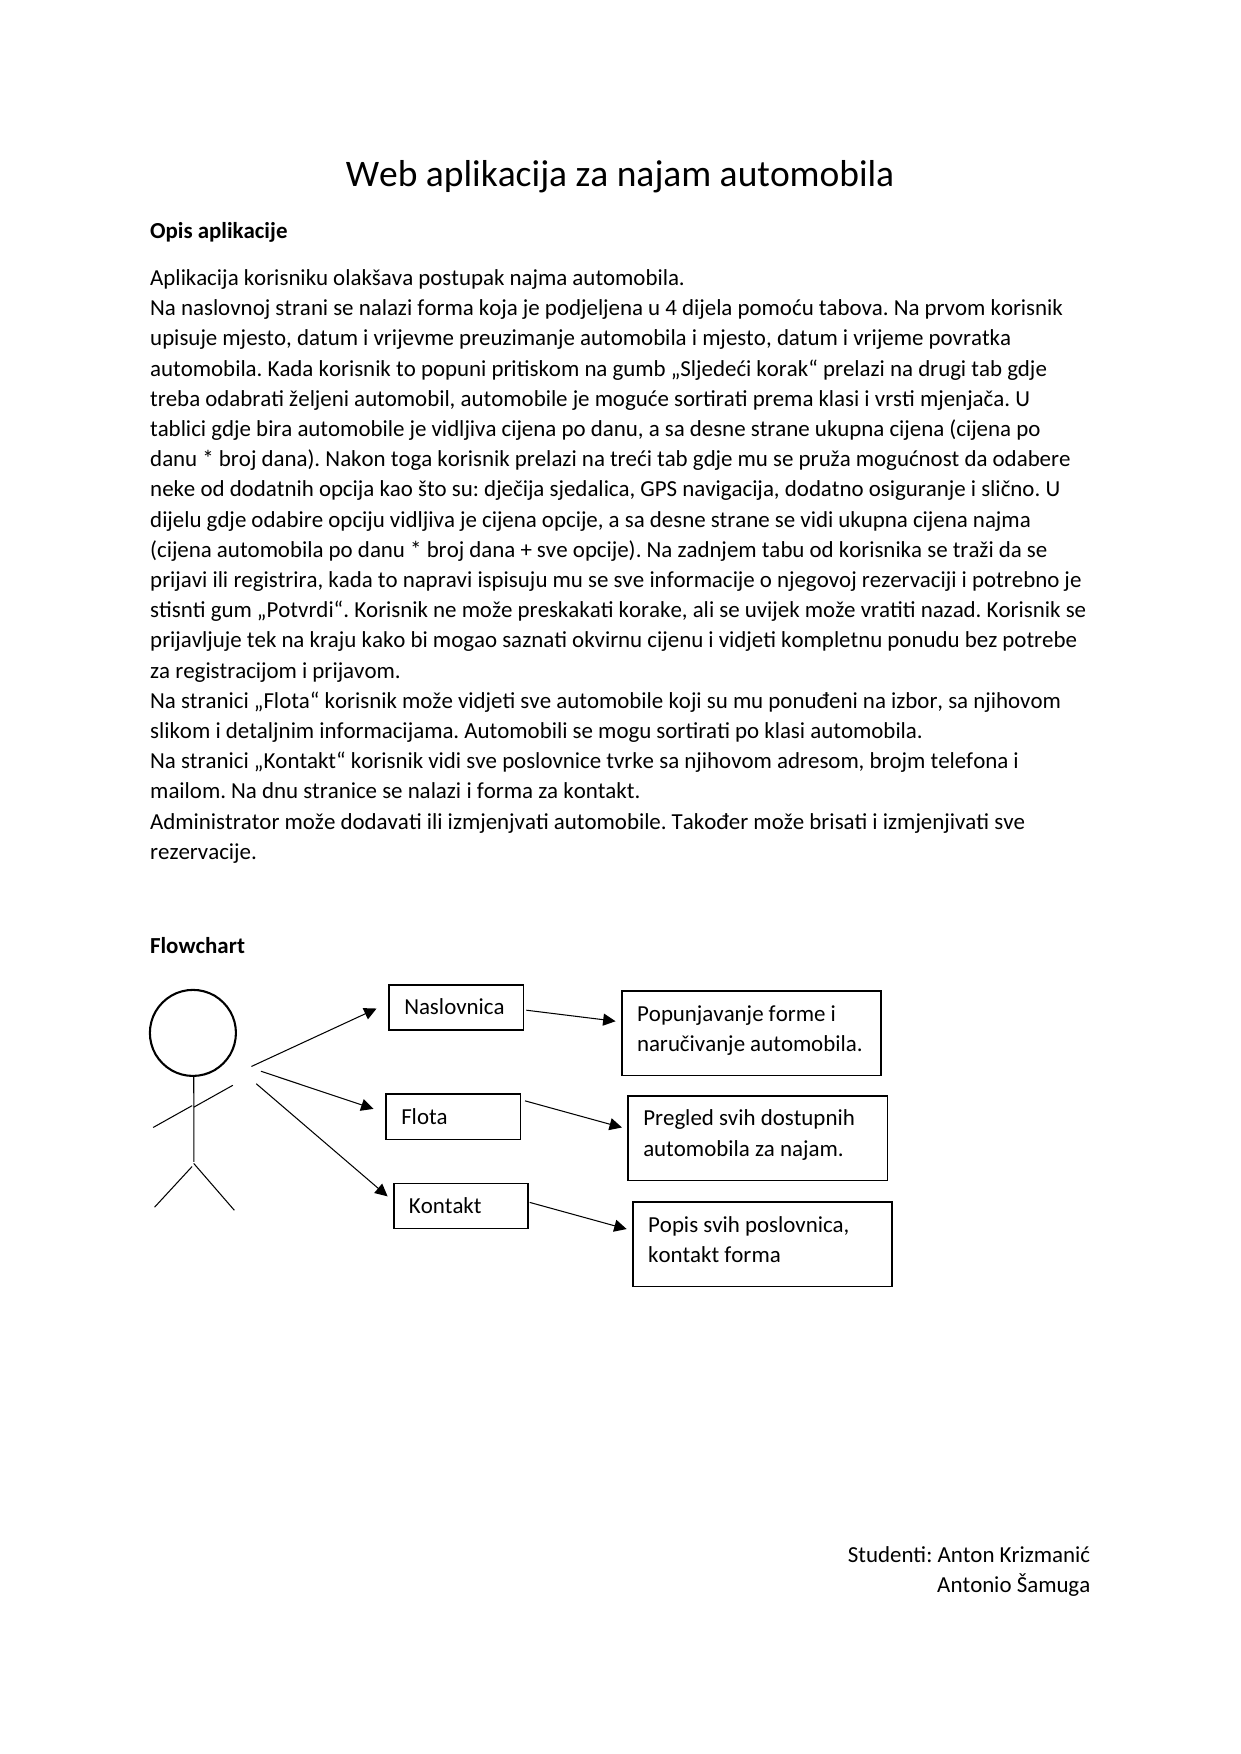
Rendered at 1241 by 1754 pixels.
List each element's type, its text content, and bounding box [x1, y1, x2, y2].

text Flowchart [150, 931, 1090, 959]
text Aplikacija korisniku olakšava postupak najma automobila. Na naslovnoj strani se nalazi forma koja je podjeljena u 4 dijela pomoću tabova. Na prvom korisnik upisuje mjesto, datum i vrijevme preuzimanje automobila i mjesto, datum i vrijeme povratka automobila. Kada korisnik to popuni pritiskom na gumb „Sljedeći korak“ prelazi na drugi tab gdje treba odabrati željeni automobil, automobile je moguće sortirati prema klasi i vrsti mjenjača. U tablici gdje bira automobile je vidljiva cijena po danu, a sa desne strane ukupna cijena (cijena po danu * broj dana). Nakon toga korisnik prelazi na treći tab gdje mu se pruža mogućnost da odabere neke od dodatnih opcija kao što su: dječija sjedalica, GPS navigacija, dodatno osiguranje i slično. U dijelu gdje odabire opciju vidljiva je cijena opcije, a sa desne strane se vidi ukupna cijena najma (cijena automobila po danu * broj dana + sve opcije). Na zadnjem tabu od korisnika se traži da se prijavi ili registrira, kada to napravi ispisuju mu se sve informacije o njegovoj rezervaciji i potrebno je stisnti gum „Potvrdi“. Korisnik ne može preskakati korake, ali se uvijek može vratiti nazad. Korisnik se prijavljuje tek na kraju kako bi mogao saznati okvirnu cijenu i vidjeti kompletnu ponudu bez potrebe za registracijom i prijavom. Na stranici „Flota“ korisnik može vidjeti sve automobile koji su mu ponuđeni na izbor, sa njihovom slikom i detaljnim informacijama. Automobili se mogu sortirati po klasi automobila. Na stranici „Kontakt“ korisnik vidi sve poslovnice tvrke sa njihovom adresom, brojm telefona i mailom. Na dnu stranice se nalazi i forma za kontakt. Administrator može dodavati ili izmjenjvati automobile. Također može brisati i izmjenjivati sve rezervacije. [150, 263, 1090, 865]
text Opis aplikacije [150, 216, 1090, 244]
text Studenti: Anton Krizmanić Antonio Šamuga [150, 1540, 1090, 1598]
text Web aplikacija za najam automobila [150, 150, 1090, 196]
